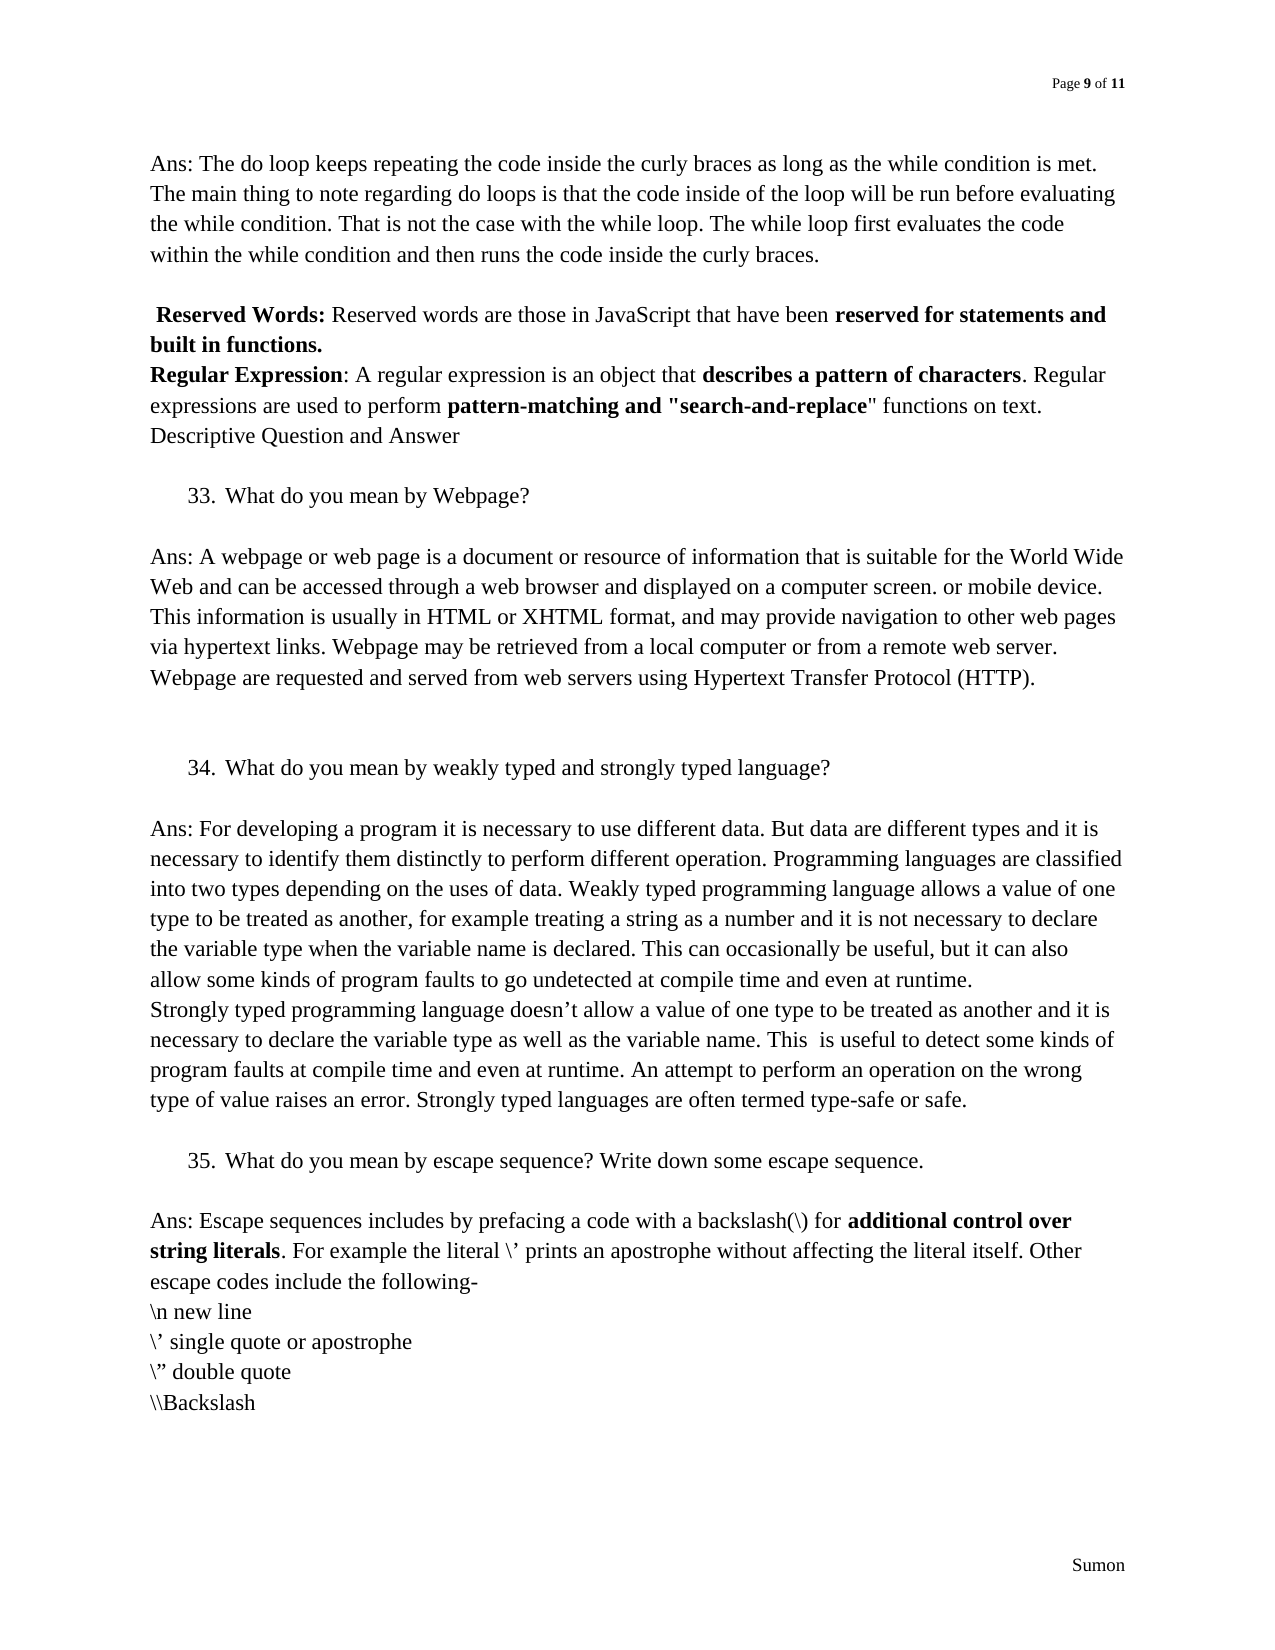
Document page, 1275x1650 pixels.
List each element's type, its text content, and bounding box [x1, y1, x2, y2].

text Ans: Escape sequences includes by prefacing a code with a backslash(\) for additional control over string literals. For example the literal \’ prints an apostrophe without affecting the literal itself. Other escape codes include the following- [150, 1207, 1125, 1294]
text Reserved Words: Reserved words are those in JavaScript that have been reserved for statements and built in functions. [150, 301, 1125, 358]
text \\Backslash [150, 1388, 1125, 1415]
list What do you mean by Webpage? [187, 482, 1125, 509]
text Strongly typed programming language doesn’t allow a value of one type to be treated as another and it is necessary to declare the variable type as well as the variable name. This is useful to detect some kinds of program faults at compile time and even at runtime. An attempt to perform an operation on the wrong type of value raises an error. Strongly typed languages are often termed type-safe or safe. [150, 996, 1125, 1113]
text Ans: For developing a program it is necessary to use different data. But data are different types and it is necessary to identify them distinctly to perform different operation. Programming languages are classified into two types depending on the uses of data. Weakly typed programming language allows a value of one type to be treated as another, for example treating a string as a number and it is not necessary to declare the variable type when the variable name is declared. This can occasionally be useful, but it can also allow some kinds of program faults to go undetected at compile time and even at runtime. [150, 814, 1125, 992]
text Regular Expression: A regular expression is an object that describes a pattern of characters. Regular expressions are used to perform pattern-matching and "search-and-replace" functions on text. [150, 361, 1125, 418]
text \” double quote [150, 1358, 1125, 1385]
list What do you mean by escape sequence? Write down some escape sequence. [187, 1147, 1125, 1173]
text \’ single quote or apostrophe [150, 1328, 1125, 1354]
list What do you mean by weakly typed and strongly typed language? [187, 754, 1125, 781]
text Ans: A webpage or web page is a document or resource of information that is suitable for the World Wide Web and can be accessed through a web browser and displayed on a computer screen. or mobile device. This information is usually in HTML or XHTML format, and may provide navigation to other web pages via hypertext links. Webpage may be retrieved from a local computer or from a remote web server. Webpage are requested and served from web servers using Hypertext Transfer Protocol (HTTP). [150, 543, 1125, 690]
text Descriptive Question and Answer [150, 422, 1125, 448]
text \n new line [150, 1298, 1125, 1324]
text Ans: The do loop keeps repeating the code inside the curly braces as long as the while condition is met. The main thing to note regarding do loops is that the code inside of the loop will be run before evaluating the while condition. That is not the case with the while loop. The while loop first evaluates the code within the while condition and then runs the code inside the curly braces. [150, 150, 1125, 267]
